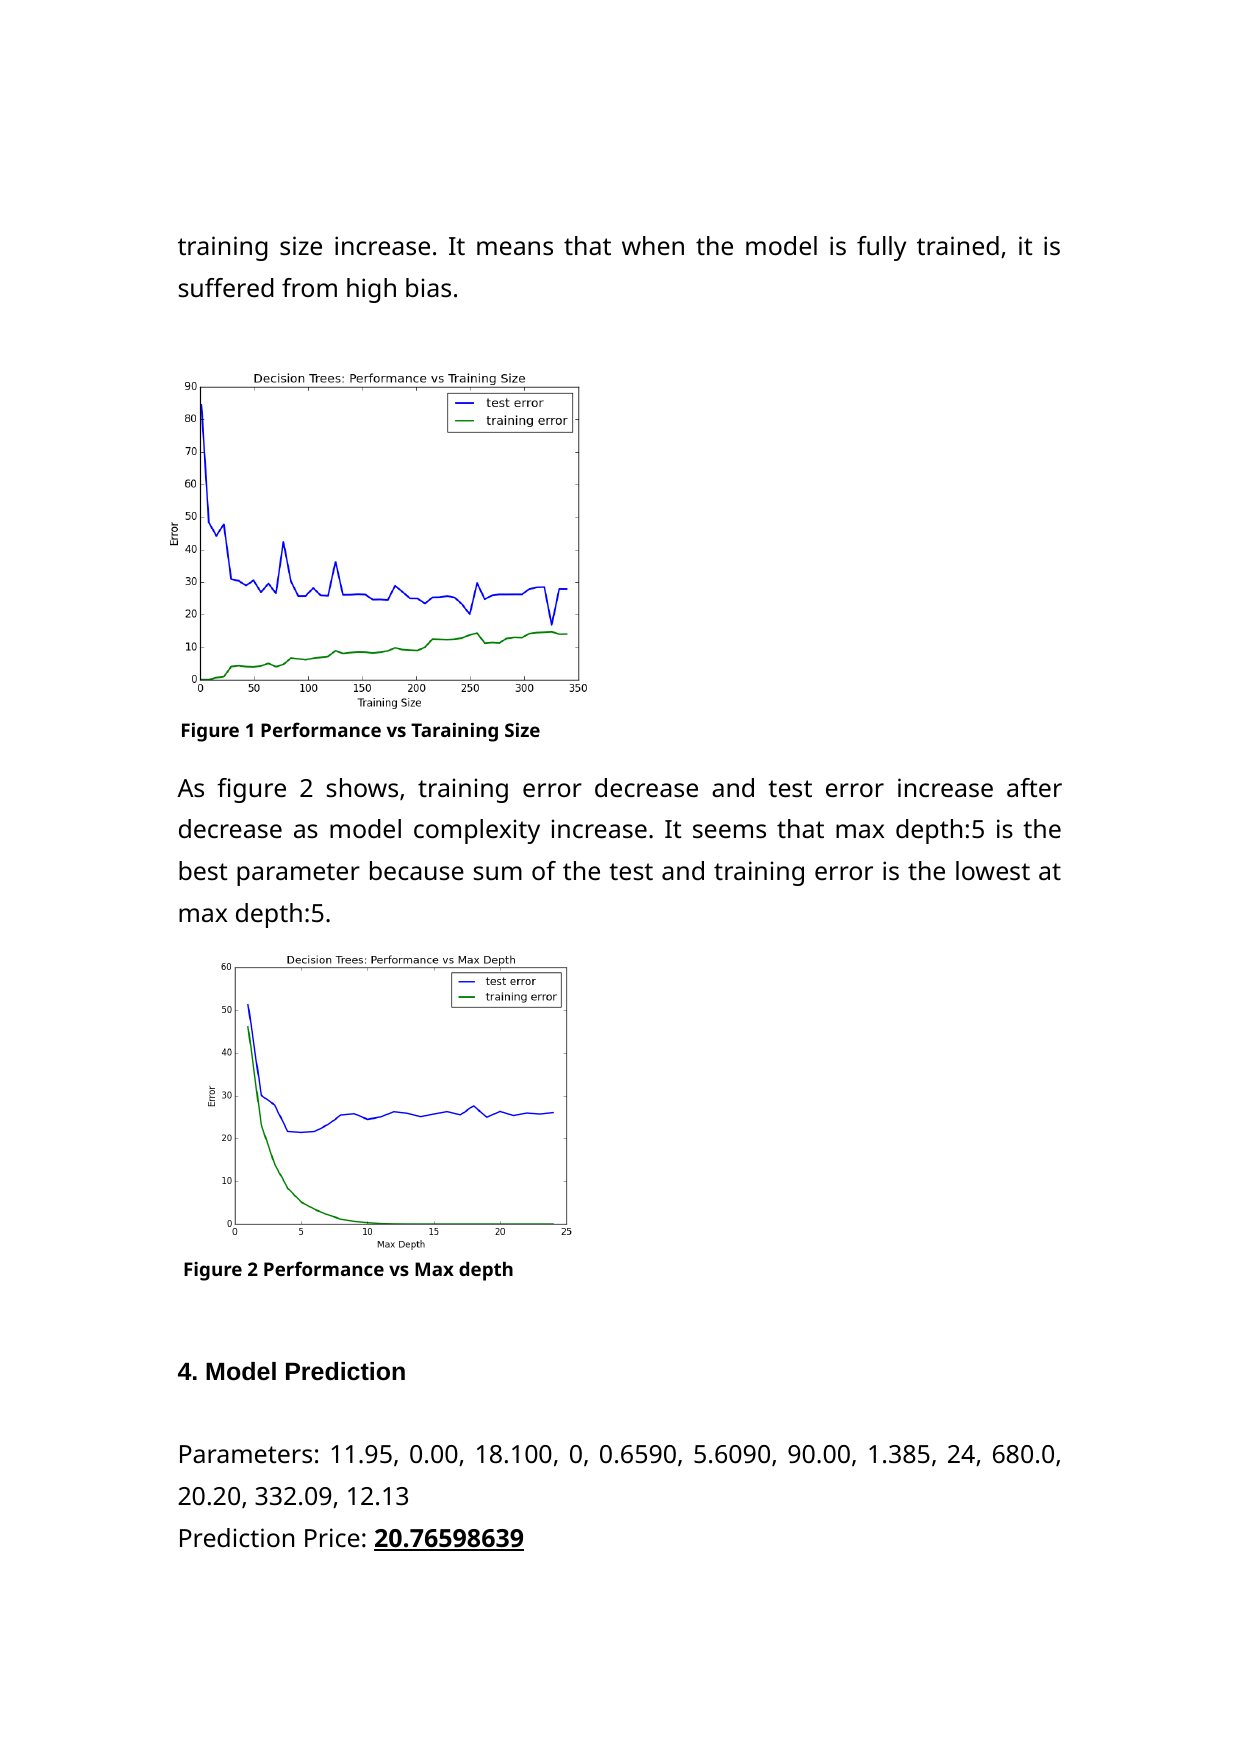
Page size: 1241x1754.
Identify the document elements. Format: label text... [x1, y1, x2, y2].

text As figure 2 shows, training error decrease and test error increase after decrease as model complexity increase. It seems that max depth:5 is the best parameter because sum of the test and training error is the lowest at max depth:5. [177, 767, 1063, 933]
text 4. Model Prediction [177, 1350, 1063, 1392]
text Prediction Price: 20.76598639 [177, 1517, 1063, 1558]
picture [181, 935, 609, 1256]
picture [139, 350, 627, 716]
text Parameters: 11.95, 0.00, 18.100, 0, 0.6590, 5.6090, 90.00, 1.385, 24, 680.0, 20.20, 332.09, 12.13 [177, 1433, 1063, 1517]
